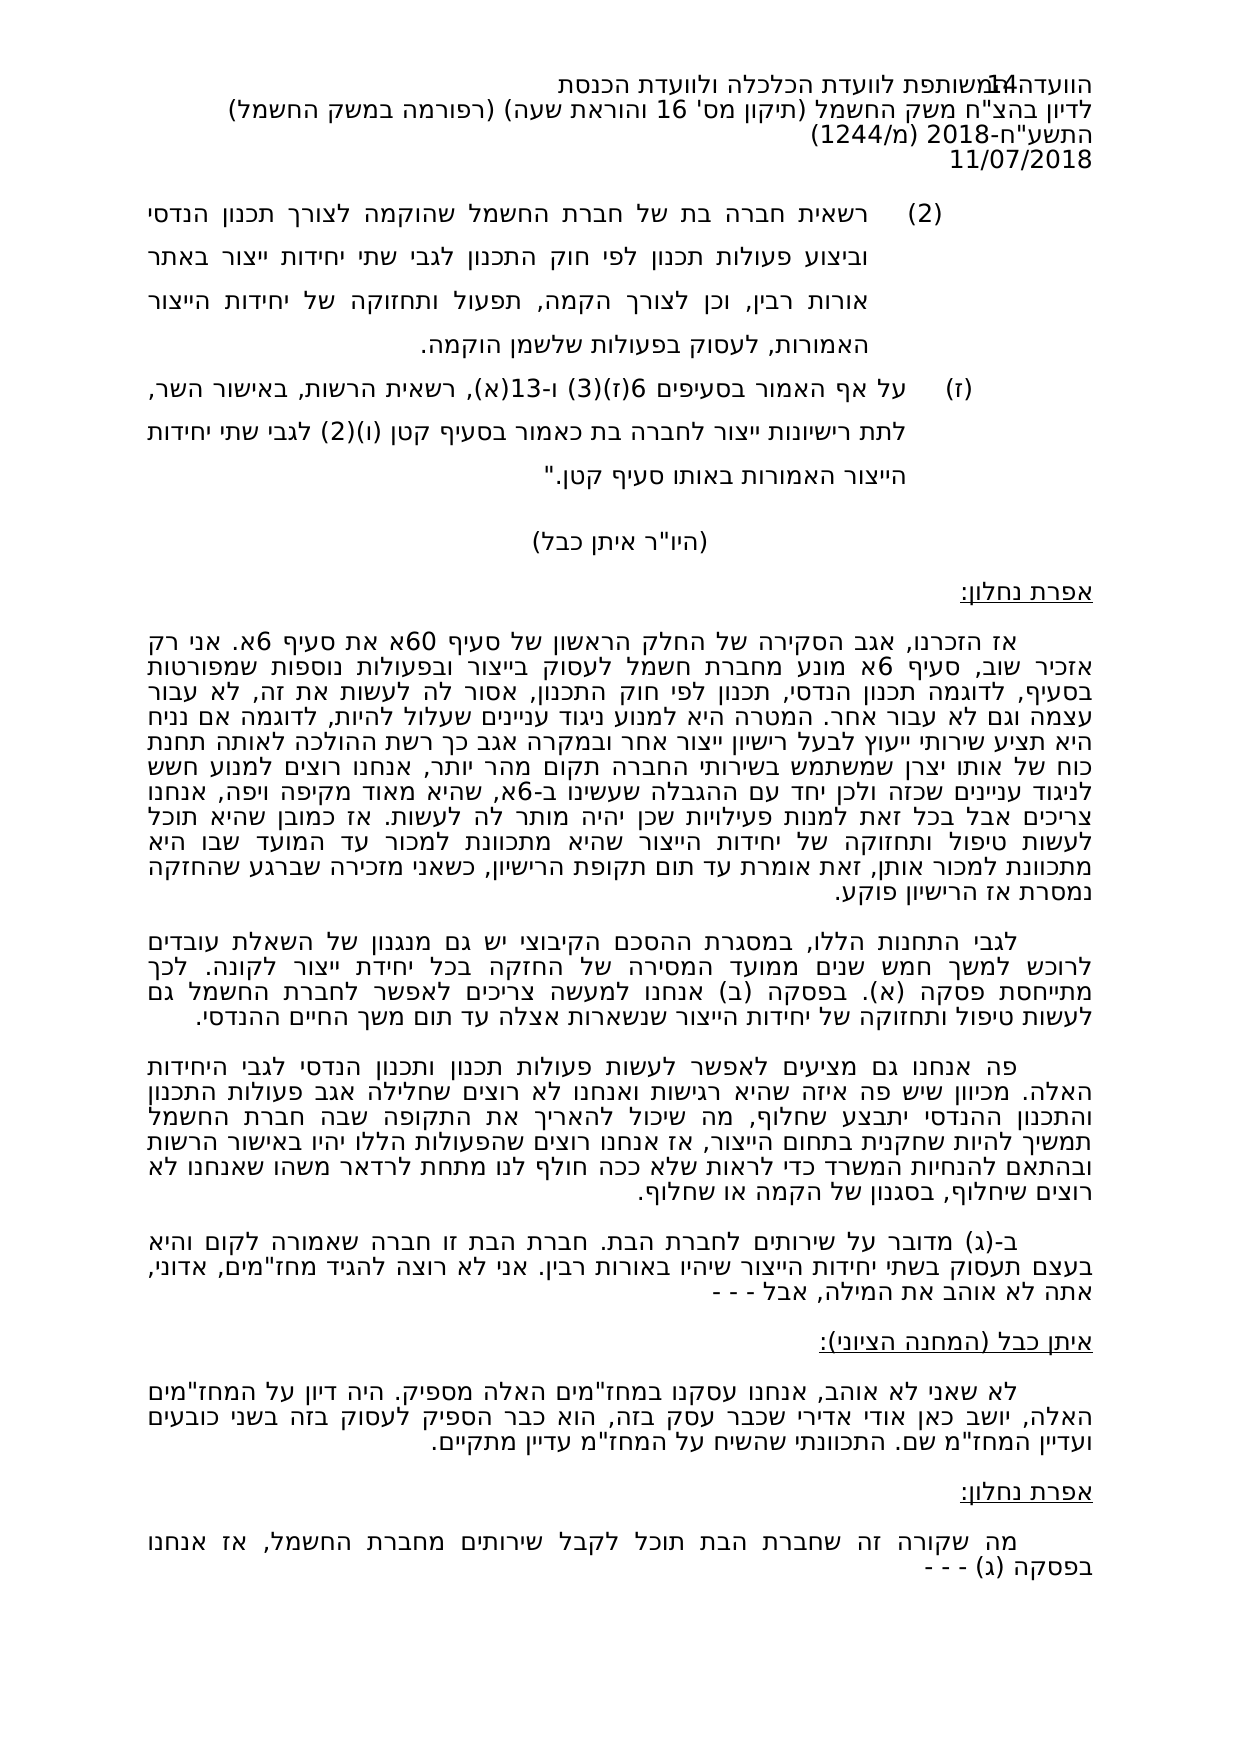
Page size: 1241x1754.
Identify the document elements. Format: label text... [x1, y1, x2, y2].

text לגבי התחנות הללו, במסגרת ההסכם הקיבוצי יש גם מנגנון של השאלת עובדים לרוכש למשך חמש שנים ממועד המסירה של החזקה בכל יחידת ייצור לקונה. לכך מתייחסת פסקה (א). בפסקה (ב) אנחנו למעשה צריכים לאפשר לחברת החשמל גם לעשות טיפול ותחזוקה של יחידות הייצור שנשארות אצלה עד תום משך החיים ההנדסי. [147, 930, 1093, 1030]
text אפרת נחלון: [147, 1480, 1093, 1505]
text אז הזכרנו, אגב הסקירה של החלק הראשון של סעיף 60א את סעיף 6א. אני רק אזכיר שוב, סעיף 6א מונע מחברת חשמל לעסוק בייצור ובפעולות נוספות שמפורטות בסעיף, לדוגמה תכנון הנדסי, תכנון לפי חוק התכנון, אסור לה לעשות את זה, לא עבור עצמה וגם לא עבור אחר. המטרה היא למנוע ניגוד עניינים שעלול להיות, לדוגמה אם נניח היא תציע שירותי ייעוץ לבעל רישיון ייצור אחר ובמקרה אגב כך רשת ההולכה לאותה תחנת כוח של אותו יצרן שמשתמש בשירותי החברה תקום מהר יותר, אנחנו רוצים למנוע חשש לניגוד עניינים שכזה ולכן יחד עם ההגבלה שעשינו ב-6א, שהיא מאוד מקיפה ויפה, אנחנו צריכים אבל בכל זאת למנות פעילויות שכן יהיה מותר לה לעשות. אז כמובן שהיא תוכל לעשות טיפול ותחזוקה של יחידות הייצור שהיא מתכוונת למכור עד המועד שבו היא מתכוונת למכור אותן, זאת אומרת עד תום תקופת הרישיון, כשאני מזכירה שברגע שהחזקה נמסרת אז הרישיון פוקע. [147, 630, 1093, 905]
text (היו"ר איתן כבל) [147, 530, 1093, 555]
list על אף האמור בסעיפים 6(ז)(3) ו-13(א), רשאית הרשות, באישור השר, לתת רישיונות ייצור לחברה בת כאמור בסעיף קטן (ו)(2) לגבי שתי יחידות הייצור האמורות באותו סעיף קטן." [147, 374, 945, 491]
list רשאית חברה בת של חברת החשמל שהוקמה לצורך תכנון הנדסי וביצוע פעולות תכנון לפי חוק התכנון לגבי שתי יחידות ייצור באתר אורות רבין, וכן לצורך הקמה, תפעול ותחזוקה של יחידות הייצור האמורות, לעסוק בפעולות שלשמן הוקמה. [147, 199, 907, 359]
text פה אנחנו גם מציעים לאפשר לעשות פעולות תכנון ותכנון הנדסי לגבי היחידות האלה. מכיוון שיש פה איזה שהיא רגישות ואנחנו לא רוצים שחלילה אגב פעולות התכנון והתכנון ההנדסי יתבצע שחלוף, מה שיכול להאריך את התקופה שבה חברת החשמל תמשיך להיות שחקנית בתחום הייצור, אז אנחנו רוצים שהפעולות הללו יהיו באישור הרשות ובהתאם להנחיות המשרד כדי לראות שלא ככה חולף לנו מתחת לרדאר משהו שאנחנו לא רוצים שיחלוף, בסגנון של הקמה או שחלוף. [147, 1055, 1093, 1205]
text איתן כבל (המחנה הציוני): [147, 1330, 1093, 1355]
text לא שאני לא אוהב, אנחנו עסקנו במחז"מים האלה מספיק. היה דיון על המחז"מים האלה, יושב כאן אודי אדירי שכבר עסק בזה, הוא כבר הספיק לעסוק בזה בשני כובעים ועדיין המחז"מ שם. התכוונתי שהשיח על המחז"מ עדיין מתקיים. [147, 1380, 1093, 1455]
text אפרת נחלון: [147, 580, 1093, 605]
text מה שקורה זה שחברת הבת תוכל לקבל שירותים מחברת החשמל, אז אנחנו בפסקה (ג) - - - [147, 1530, 1093, 1580]
text ב-(ג) מדובר על שירותים לחברת הבת. חברת הבת זו חברה שאמורה לקום והיא בעצם תעסוק בשתי יחידות הייצור שיהיו באורות רבין. אני לא רוצה להגיד מחז"מים, אדוני, אתה לא אוהב את המילה, אבל - - - [147, 1230, 1093, 1305]
